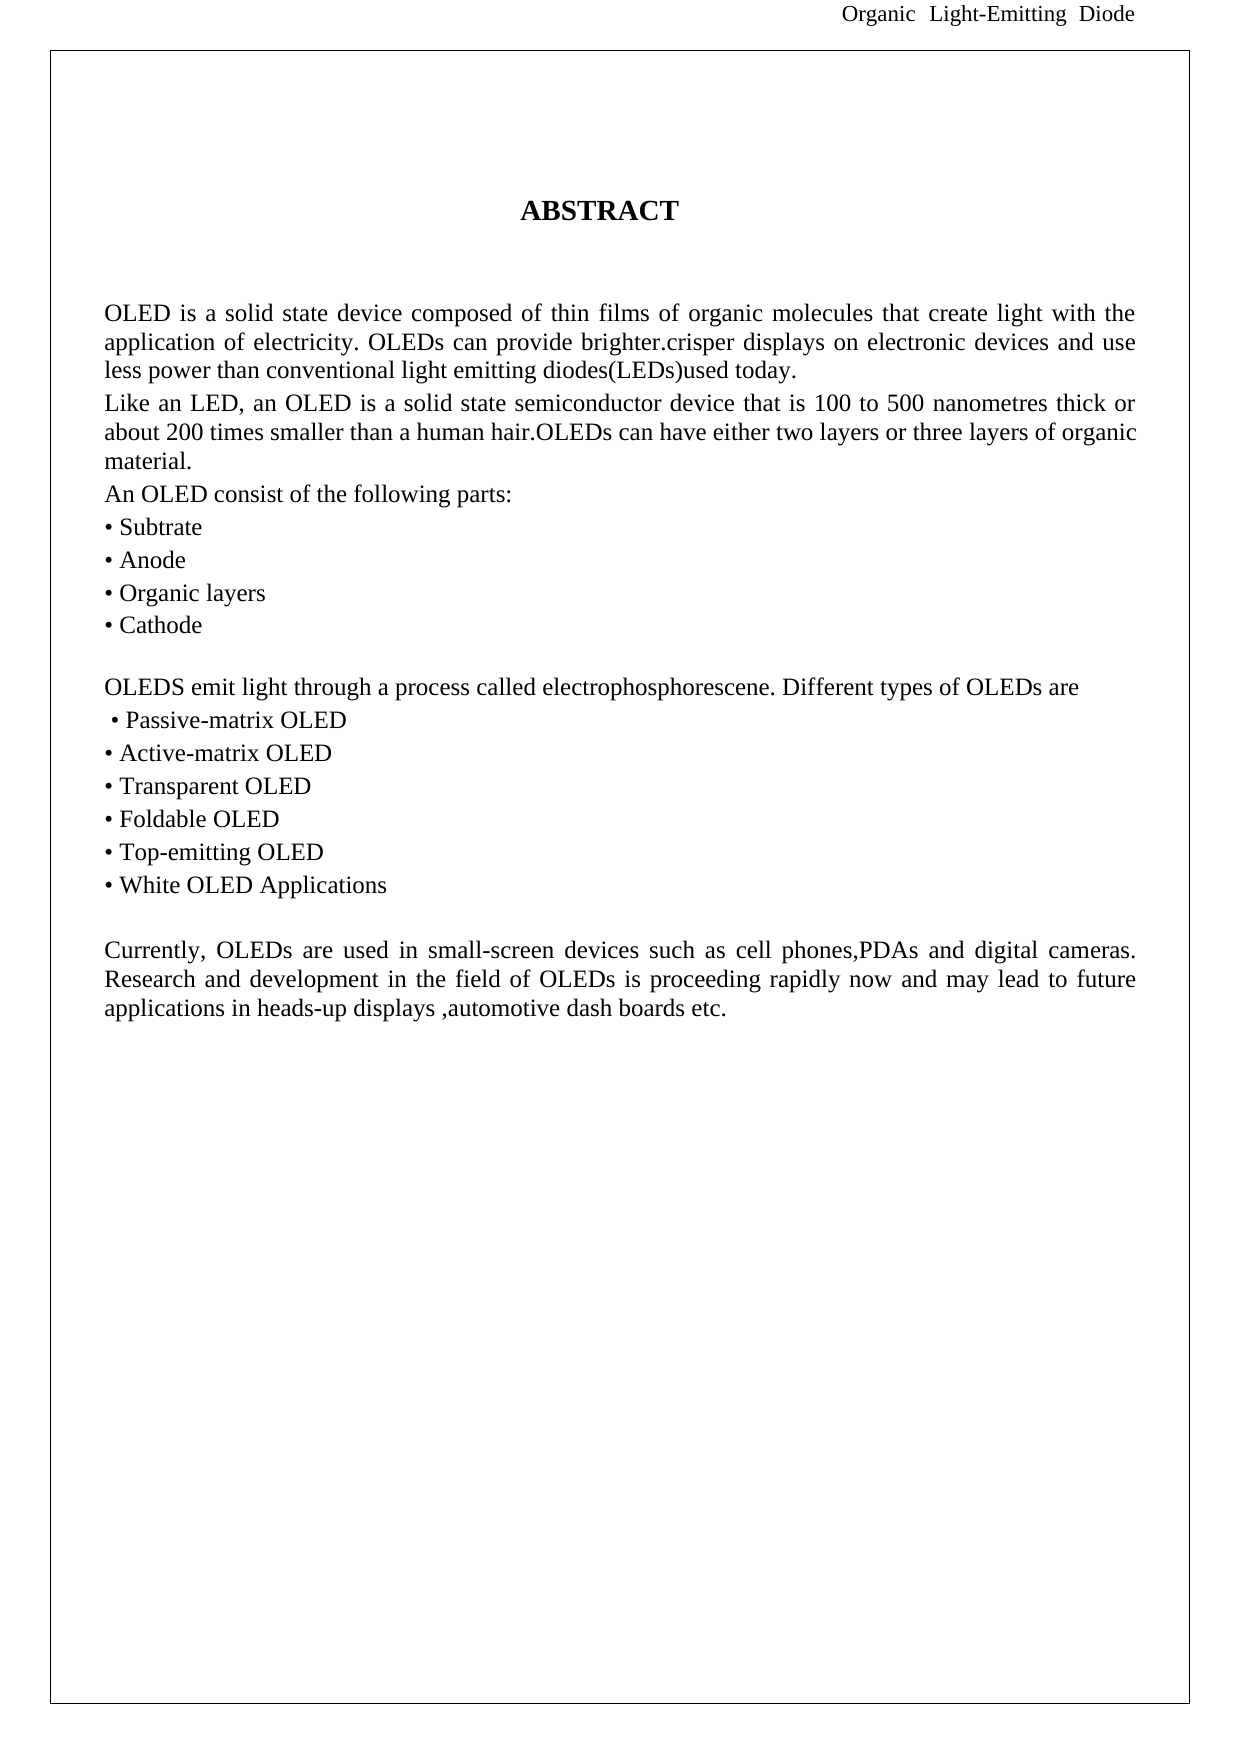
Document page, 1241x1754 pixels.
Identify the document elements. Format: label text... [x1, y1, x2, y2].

subtitle Like an LED, an OLED is a solid state semiconductor device that is 100 to 500 nanometres thick or about 200 times smaller than a human hair.OLEDs can have either two layers or three layers of organic material. [104, 388, 1137, 475]
subtitle • Anode [104, 545, 1137, 573]
subtitle • White OLED Applications [104, 870, 1137, 898]
list ABSTRACT [134, 193, 1123, 227]
subtitle • Cathode [104, 611, 1137, 639]
subtitle • Subtrate [104, 512, 1137, 541]
subtitle • Transparent OLED [104, 771, 1137, 800]
subtitle • Top-emitting OLED [104, 837, 1137, 866]
subtitle Currently, OLEDs are used in small-screen devices such as cell phones,PDAs and digital cameras. Research and development in the field of OLEDs is proceeding rapidly now and may lead to future applications in heads-up displays ,automotive dash boards etc. [104, 936, 1137, 1022]
subtitle • Passive-matrix OLED [104, 705, 1137, 734]
subtitle • Foldable OLED [104, 804, 1137, 833]
subtitle • Organic layers [104, 578, 1137, 606]
subtitle OLED is a solid state device composed of thin films of organic molecules that create light with the application of electricity. OLEDs can provide brighter.crisper displays on electronic devices and use less power than conventional light emitting diodes(LEDs)used today. [104, 298, 1137, 384]
subtitle An OLED consist of the following parts: [104, 479, 1137, 508]
subtitle OLEDS emit light through a process called electrophosphorescene. Different types of OLEDs are [104, 672, 1137, 701]
subtitle • Active-matrix OLED [104, 738, 1137, 767]
